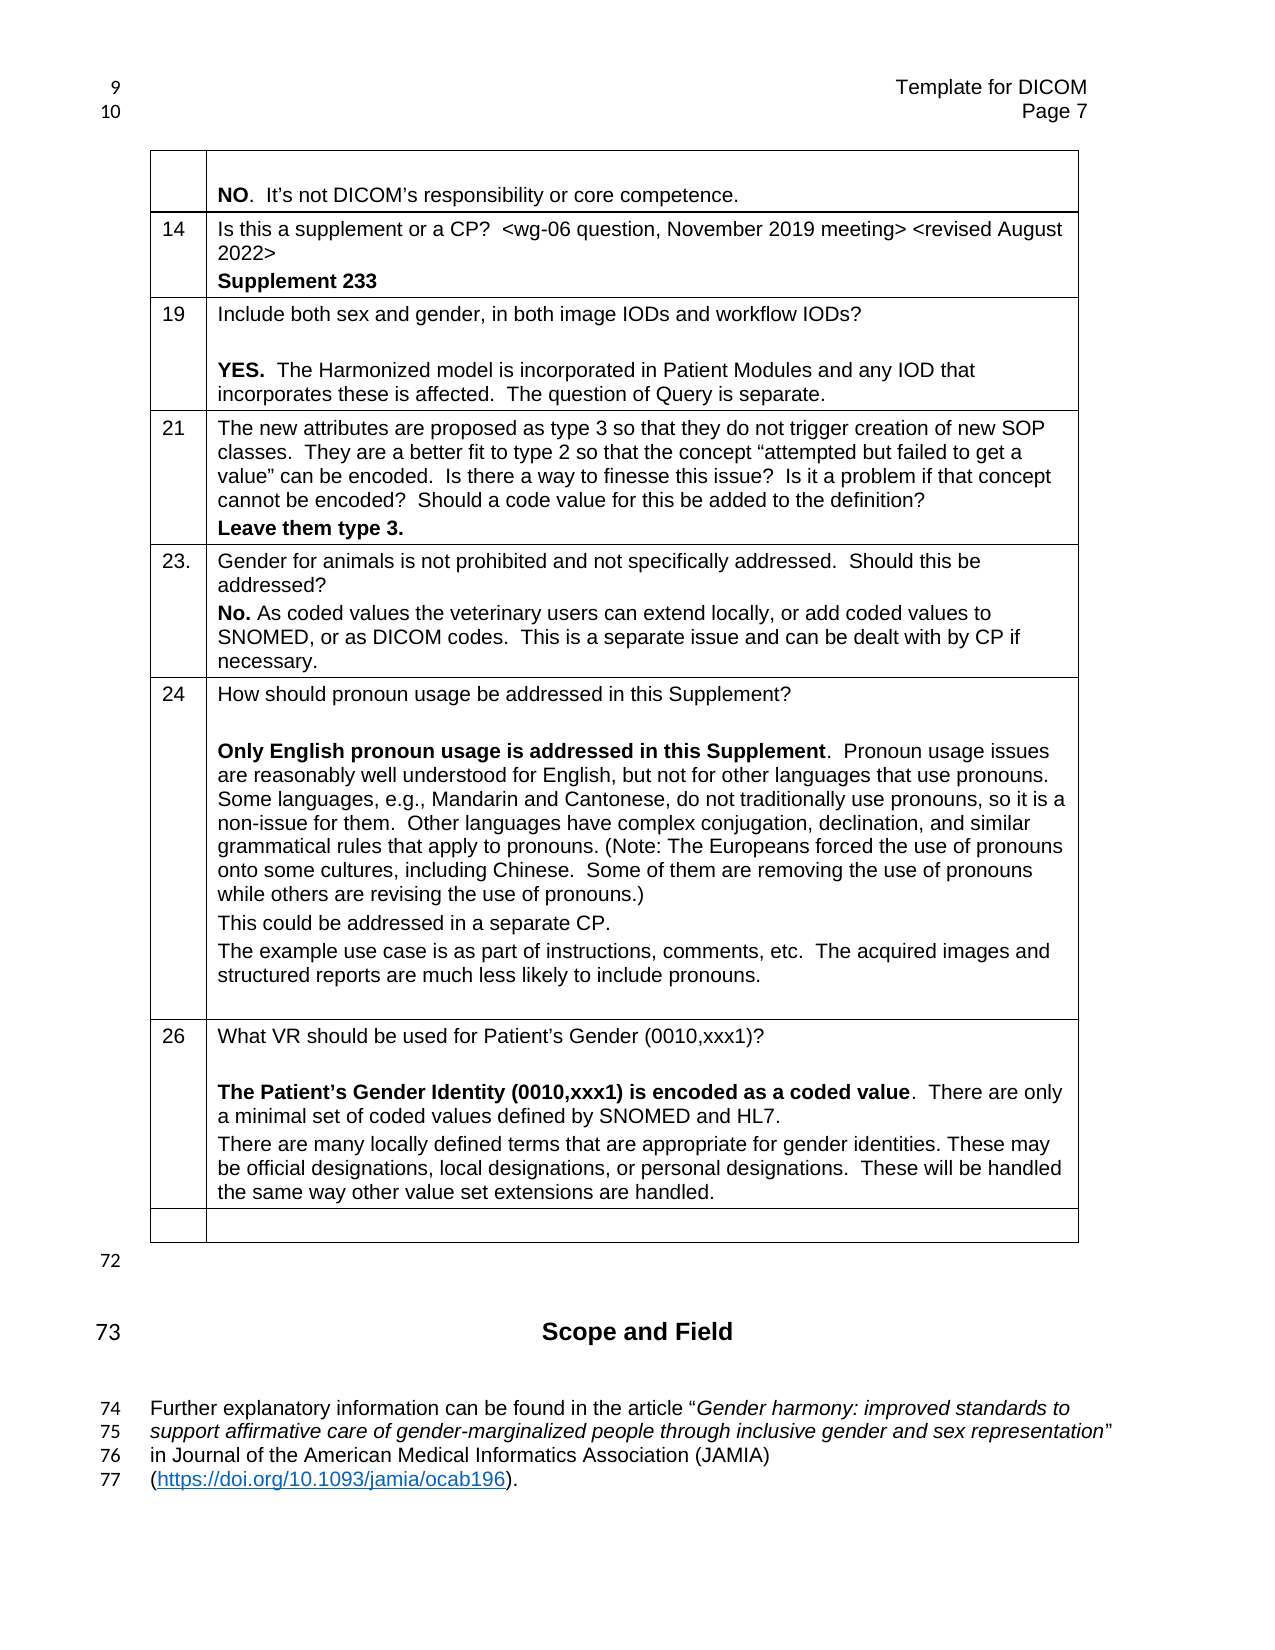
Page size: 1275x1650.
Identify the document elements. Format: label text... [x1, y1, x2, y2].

table_cell Is this a supplement or a CP? <wg-06 question, November 2019 meeting> <revised August 2022> Supplement 233 [207, 213, 1078, 297]
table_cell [207, 151, 1078, 211]
table_cell Include both sex and gender, in both image IODs and workflow IODs? YES. The Harmonized model is incorporated in Patient Modules and any IOD that incorporates these is affected. The question of Query is separate. [207, 298, 1078, 410]
table_cell 12 [151, 151, 206, 211]
table_cell [207, 1209, 1078, 1242]
table_cell 24 [151, 678, 206, 1019]
table_cell 21 [151, 411, 206, 544]
subtitle Scope and Field [150, 1317, 1125, 1345]
table_cell 23. [151, 545, 206, 677]
table_cell The new attributes are proposed as type 3 so that they do not trigger creation of new SOP classes. They are a better fit to type 2 so that the concept “attempted but failed to get a value” can be encoded. Is there a way to finesse this issue? Is it a problem if that concept cannot be encoded? Should a code value for this be added to the definition? Leave them type 3. [207, 411, 1078, 544]
table_cell 14 [151, 213, 206, 297]
table_cell 19 [151, 298, 206, 410]
table_cell What VR should be used for Patient’s Gender (0010,xxx1)? The Patient’s Gender Identity (0010,xxx1) is encoded as a coded value. There are only a minimal set of coded values defined by SNOMED and HL7. There are many locally defined terms that are appropriate for gender identities. These may be official designations, local designations, or personal designations. These will be handled the same way other value set extensions are handled. [207, 1020, 1078, 1208]
table_cell Gender for animals is not prohibited and not specifically addressed. Should this be addressed? No. As coded values the veterinary users can extend locally, or add coded values to SNOMED, or as DICOM codes. This is a separate issue and can be dealt with by CP if necessary. [207, 545, 1078, 677]
table_cell How should pronoun usage be addressed in this Supplement? Only English pronoun usage is addressed in this Supplement. Pronoun usage issues are reasonably well understood for English, but not for other languages that use pronouns. Some languages, e.g., Mandarin and Cantonese, do not traditionally use pronouns, so it is a non-issue for them. Other languages have complex conjugation, declination, and similar grammatical rules that apply to pronouns. (Note: The Europeans forced the use of pronouns onto some cultures, including Chinese. Some of them are removing the use of pronouns while others are revising the use of pronouns.) This could be addressed in a separate CP. The example use case is as part of instructions, comments, etc. The acquired images and structured reports are much less likely to include pronouns. [207, 678, 1078, 1019]
table_cell [151, 1209, 206, 1242]
table_cell 26 [151, 1020, 206, 1208]
text Further explanatory information can be found in the article “Gender harmony: improved standards to support affirmative care of gender-marginalized people through inclusive gender and sex representation” in Journal of the American Medical Informatics Association (JAMIA) (https://doi.org/10.1093/jamia/ocab196). [150, 1395, 1125, 1491]
